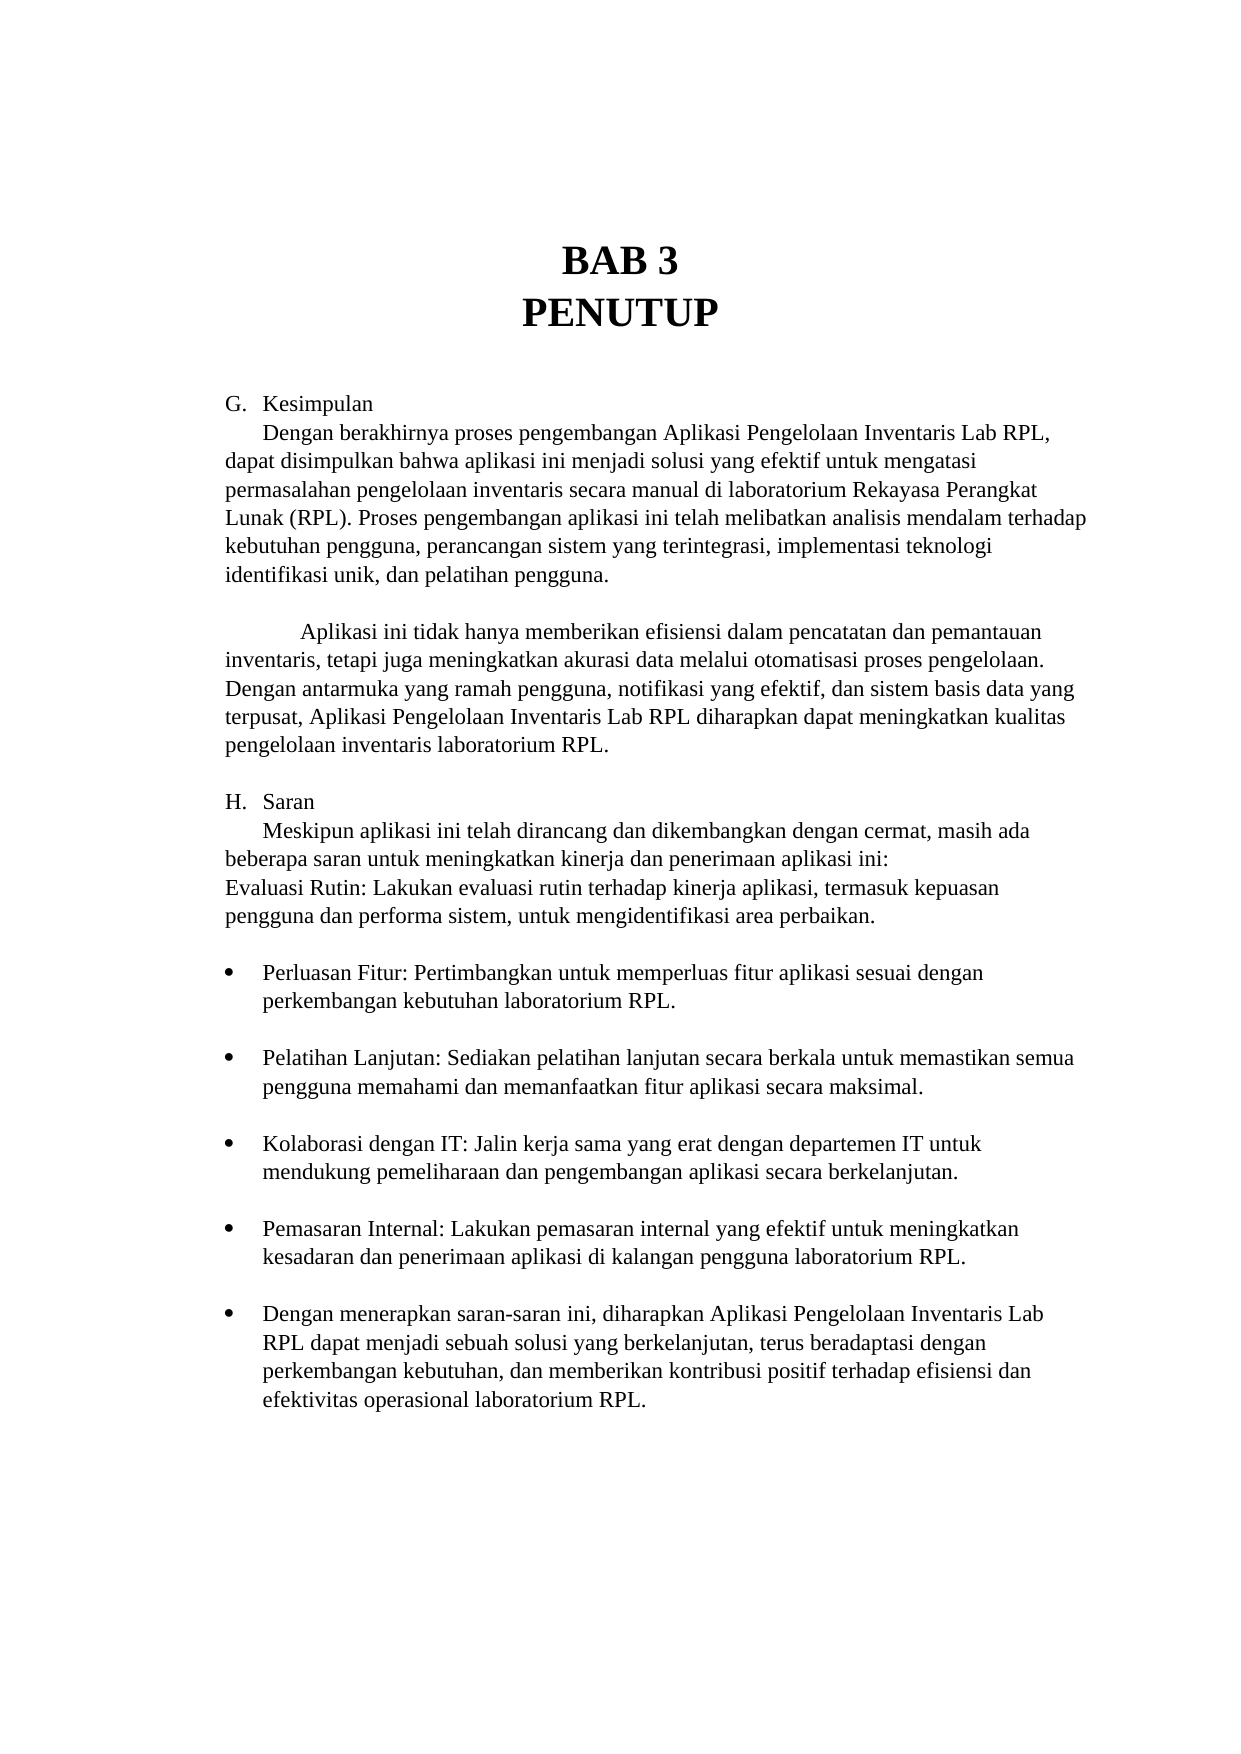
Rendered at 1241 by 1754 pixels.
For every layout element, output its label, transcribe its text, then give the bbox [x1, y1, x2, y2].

text Meskipun aplikasi ini telah dirancang dan dikembangkan dengan cermat, masih ada beberapa saran untuk meningkatkan kinerja dan penerimaan aplikasi ini: [225, 817, 1090, 872]
list Perluasan Fitur: Pertimbangkan untuk memperluas fitur aplikasi sesuai dengan perkembangan kebutuhan laboratorium RPL. [225, 959, 1090, 1014]
text Evaluasi Rutin: Lakukan evaluasi rutin terhadap kinerja aplikasi, termasuk kepuasan pengguna dan performa sistem, untuk mengidentifikasi area perbaikan. [225, 874, 1090, 928]
list Kesimpulan [225, 390, 1090, 417]
text Aplikasi ini tidak hanya memberikan efisiensi dalam pencatatan dan pemantauan inventaris, tetapi juga meningkatkan akurasi data melalui otomatisasi proses pengelolaan. Dengan antarmuka yang ramah pengguna, notifikasi yang efektif, dan sistem basis data yang terpusat, Aplikasi Pengelolaan Inventaris Lab RPL diharapkan dapat meningkatkan kualitas pengelolaan inventaris laboratorium RPL. [225, 618, 1090, 758]
list Kolaborasi dengan IT: Jalin kerja sama yang erat dengan departemen IT untuk mendukung pemeliharaan dan pengembangan aplikasi secara berkelanjutan. [225, 1130, 1090, 1184]
list Dengan menerapkan saran-saran ini, diharapkan Aplikasi Pengelolaan Inventaris Lab RPL dapat menjadi sebuah solusi yang berkelanjutan, terus beradaptasi dengan perkembangan kebutuhan, dan memberikan kontribusi positif terhadap efisiensi dan efektivitas operasional laboratorium RPL. [225, 1300, 1090, 1412]
list Pelatihan Lanjutan: Sediakan pelatihan lanjutan secara berkala untuk memastikan semua pengguna memahami dan memanfaatkan fitur aplikasi secara maksimal. [225, 1044, 1090, 1099]
text PENUTUP [150, 287, 1090, 335]
text BAB 3 [150, 235, 1090, 283]
text Dengan berakhirnya proses pengembangan Aplikasi Pengelolaan Inventaris Lab RPL, dapat disimpulkan bahwa aplikasi ini menjadi solusi yang efektif untuk mengatasi permasalahan pengelolaan inventaris secara manual di laboratorium Rekayasa Perangkat Lunak (RPL). Proses pengembangan aplikasi ini telah melibatkan analisis mendalam terhadap kebutuhan pengguna, perancangan sistem yang terintegrasi, implementasi teknologi identifikasi unik, dan pelatihan pengguna. [225, 419, 1090, 587]
list Saran [225, 788, 1090, 815]
list Pemasaran Internal: Lakukan pemasaran internal yang efektif untuk meningkatkan kesadaran dan penerimaan aplikasi di kalangan pengguna laboratorium RPL. [225, 1215, 1090, 1270]
